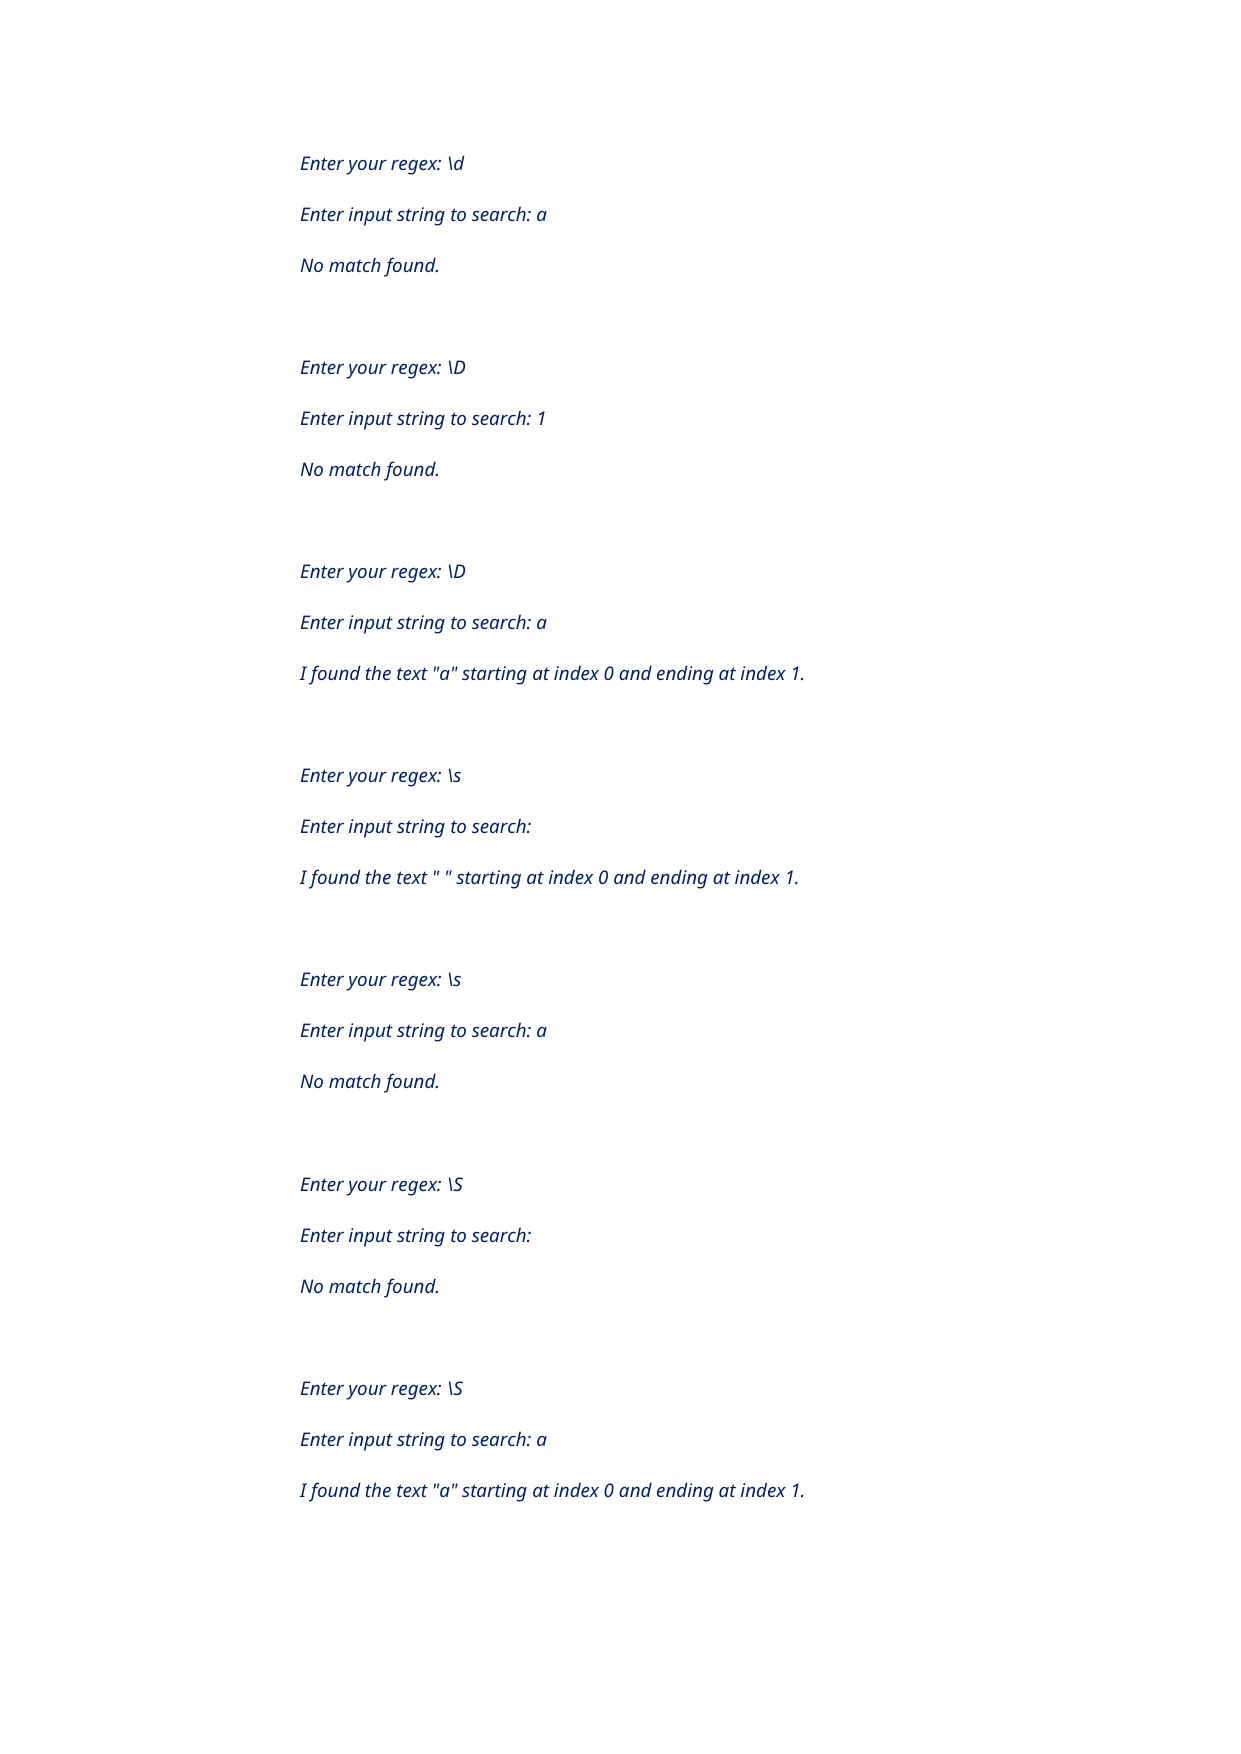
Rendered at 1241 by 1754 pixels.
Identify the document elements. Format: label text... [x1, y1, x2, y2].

list Enter input string to search: 1 [300, 405, 1090, 431]
list No match found. [300, 456, 1090, 482]
list No match found. [300, 1069, 1090, 1094]
list I found the text "a" starting at index 0 and ending at index 1. [300, 660, 1090, 686]
list Enter your regex: \S [300, 1171, 1090, 1196]
list No match found. [300, 1273, 1090, 1298]
list Enter input string to search: a [300, 609, 1090, 635]
list Enter input string to search: [300, 1222, 1090, 1247]
list Enter input string to search: a [300, 1018, 1090, 1043]
list No match found. [300, 252, 1090, 278]
list Enter your regex: \s [300, 762, 1090, 788]
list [300, 1477, 1090, 1503]
list Enter your regex: \S [300, 1375, 1090, 1401]
list Enter input string to search: a [300, 1426, 1090, 1452]
list Enter your regex: \s [300, 967, 1090, 992]
list Enter input string to search: [300, 813, 1090, 839]
list Enter your regex: \D [300, 354, 1090, 380]
list Enter input string to search: a [300, 201, 1090, 227]
list I found the text " " starting at index 0 and ending at index 1. [300, 864, 1090, 890]
list Enter your regex: \D [300, 558, 1090, 584]
list Enter your regex: \d [300, 150, 1090, 176]
